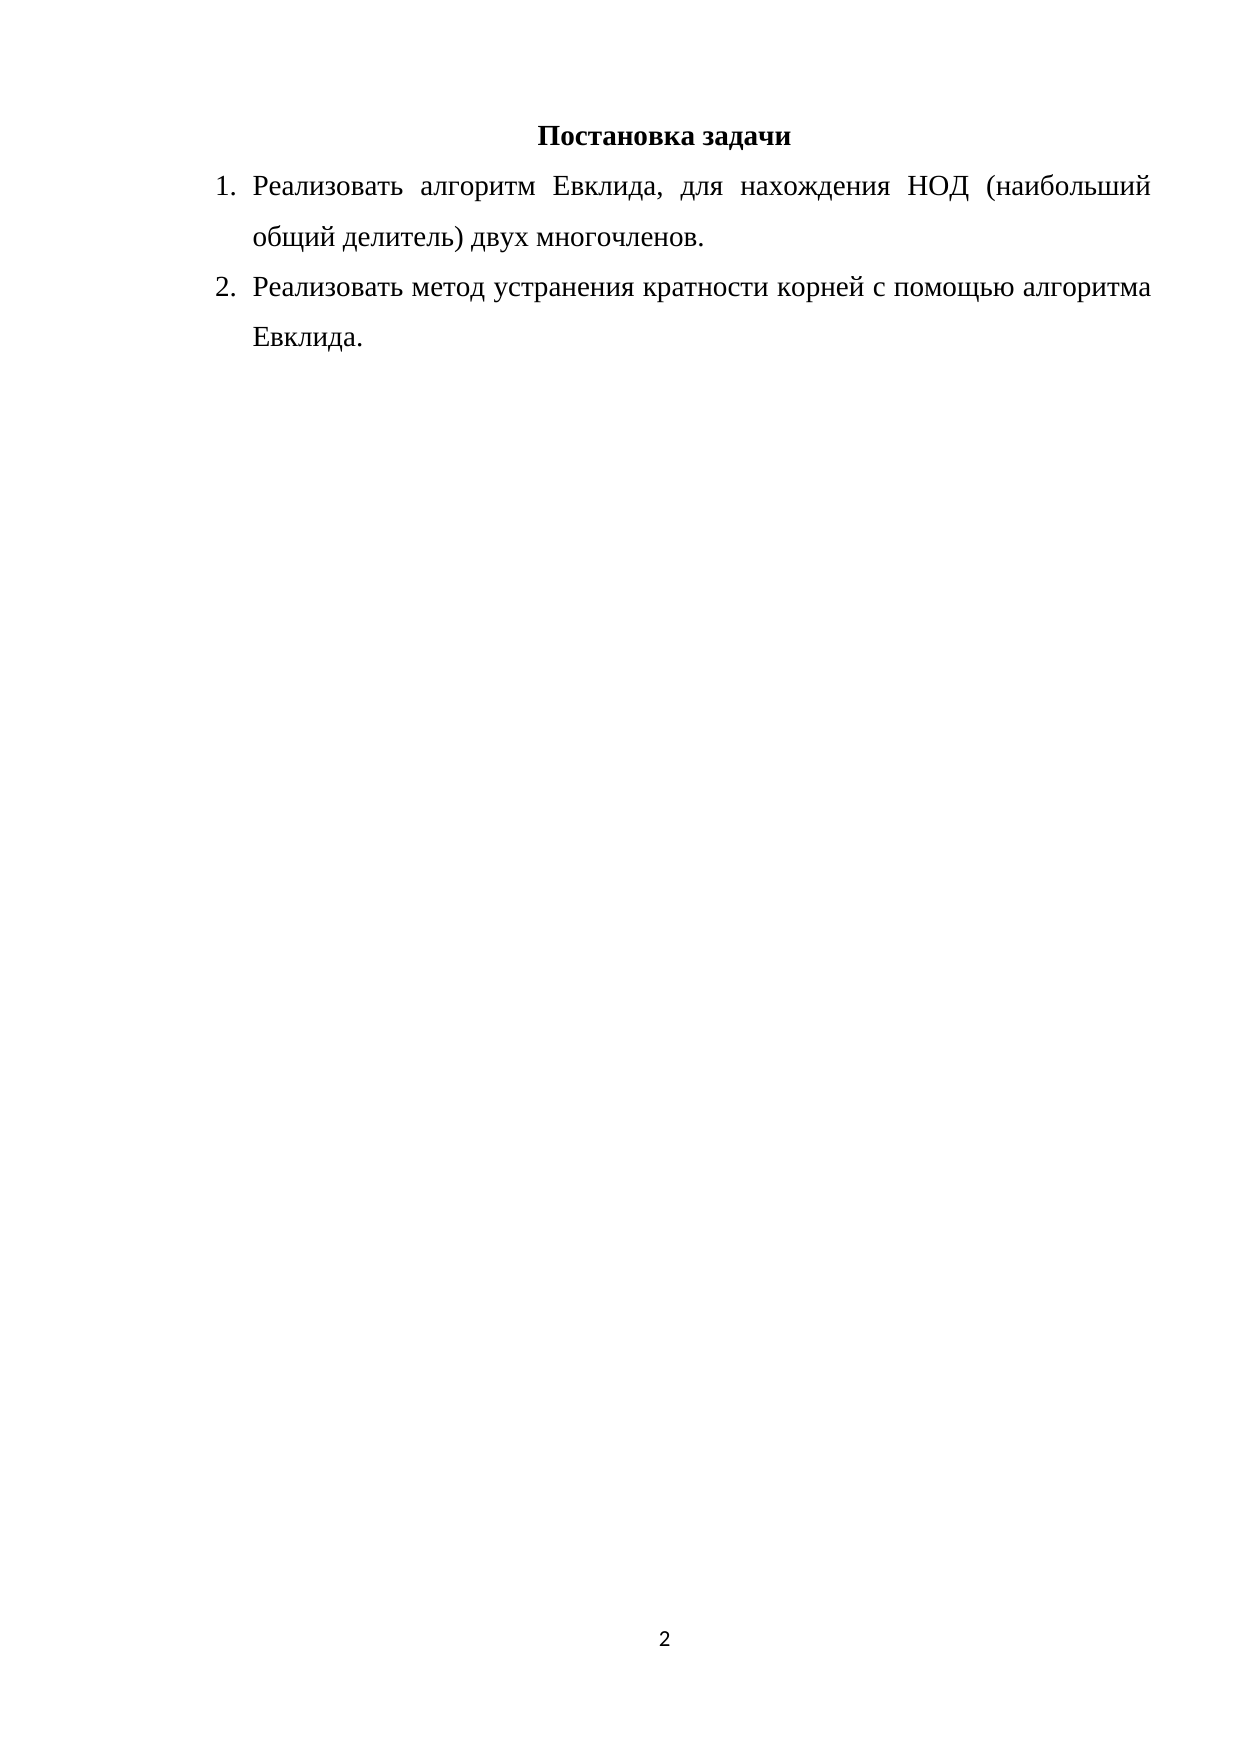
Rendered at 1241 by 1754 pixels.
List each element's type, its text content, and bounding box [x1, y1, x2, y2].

list Реализовать алгоритм Евклида, для нахождения НОД (наибольший общий делитель) двух многочленов. [215, 168, 1152, 252]
list Реализовать метод устранения кратности корней с помощью алгоритма Евклида. [215, 269, 1152, 353]
text Постановка задачи [177, 118, 1152, 152]
